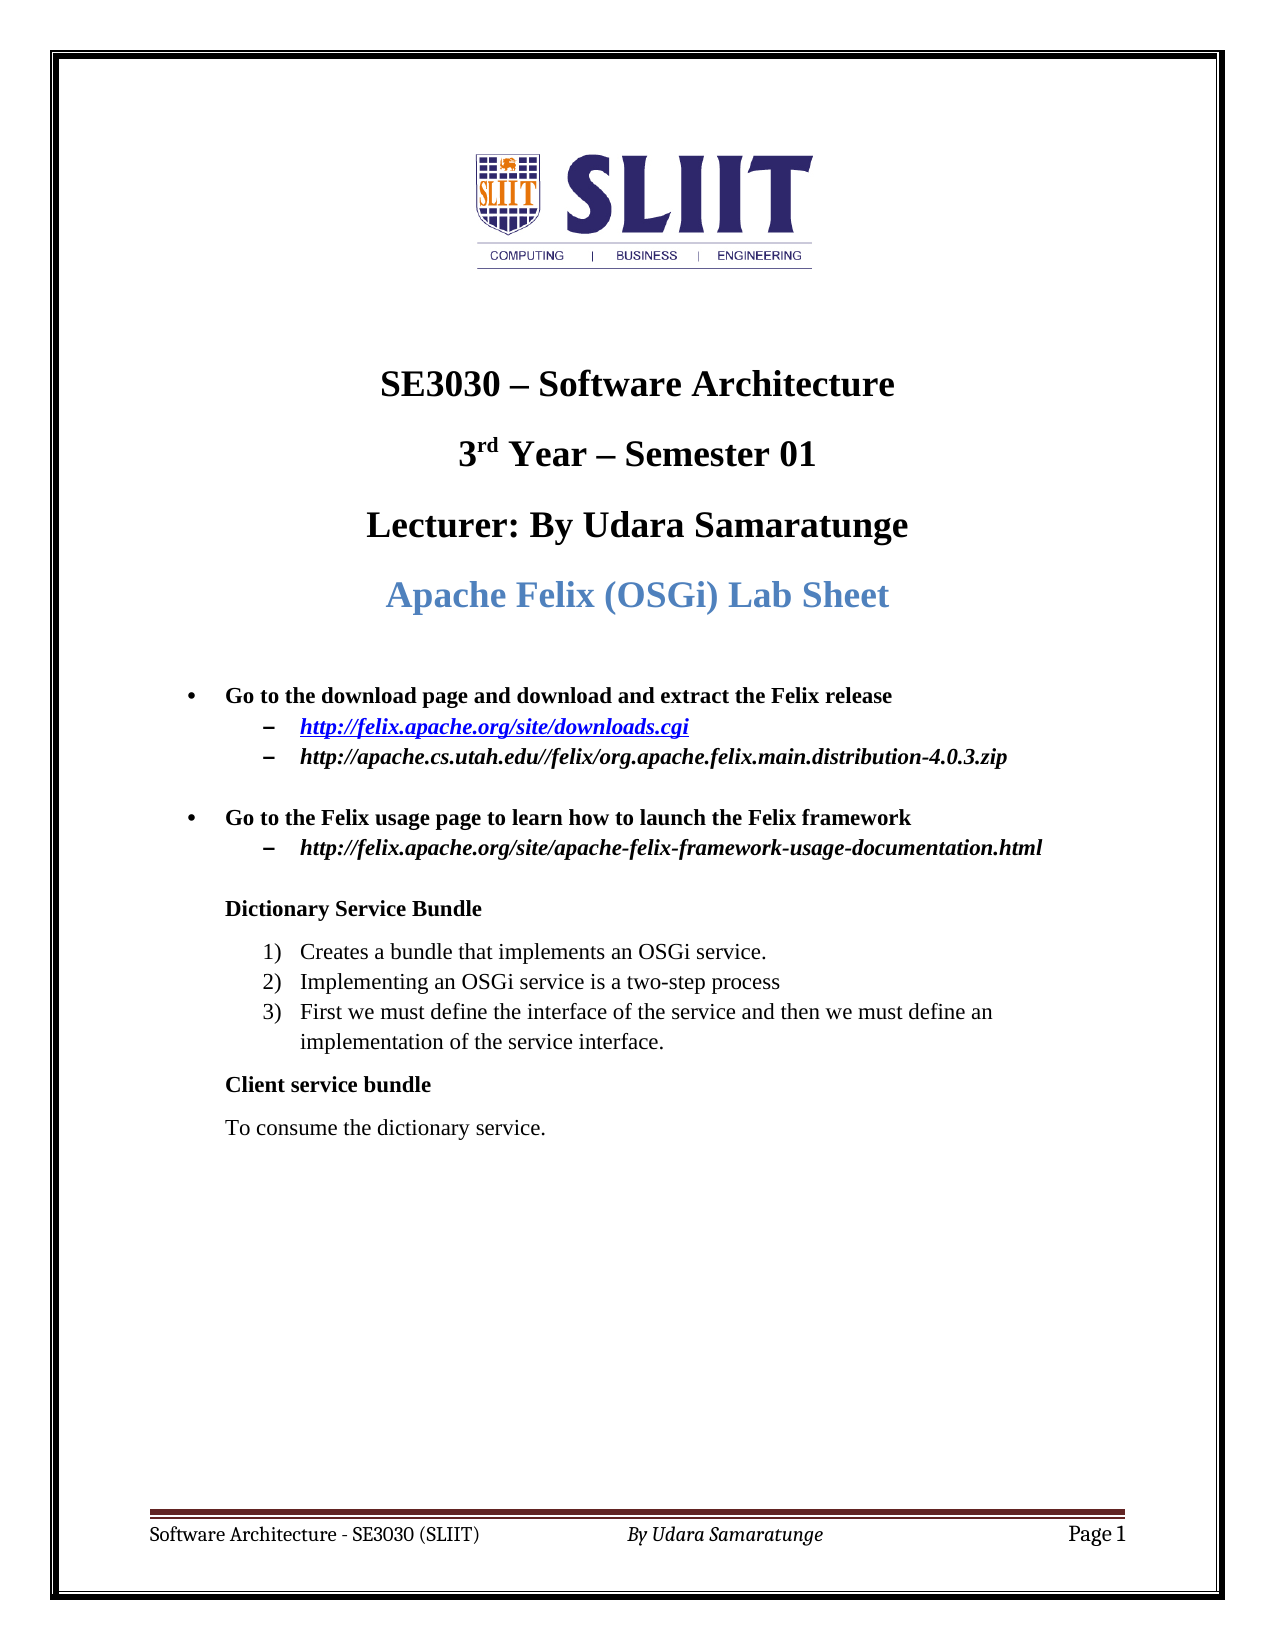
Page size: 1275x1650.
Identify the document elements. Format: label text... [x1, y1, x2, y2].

subtitle Apache Felix (OSGi) Lab Sheet [150, 572, 1125, 616]
list Implementing an OSGi service is a two-step process [262, 968, 1125, 994]
list Go to the download page and download and extract the Felix release [187, 682, 1125, 709]
text SE3030 – Software Architecture [150, 361, 1125, 404]
text Lecturer: By Udara Samaratunge [150, 502, 1125, 545]
list http://felix.apache.org/site/downloads.cgi [262, 713, 1125, 739]
list http://felix.apache.org/site/apache-felix-framework-usage-documentation.html [262, 834, 1125, 861]
list http://apache.cs.utah.edu//felix/org.apache.felix.main.distribution-4.0.3.zip [262, 743, 1125, 770]
picture [460, 136, 829, 278]
text Client service bundle [225, 1071, 1125, 1097]
text To consume the dictionary service. [150, 1114, 1125, 1140]
text Dictionary Service Bundle [225, 895, 1125, 921]
list First we must define the interface of the service and then we must define an implementation of the service interface. [262, 998, 1125, 1055]
text 3rd Year – Semester 01 [150, 432, 1125, 475]
list Go to the Felix usage page to learn how to launch the Felix framework [187, 804, 1125, 830]
list Creates a bundle that implements an OSGi service. [262, 938, 1125, 964]
